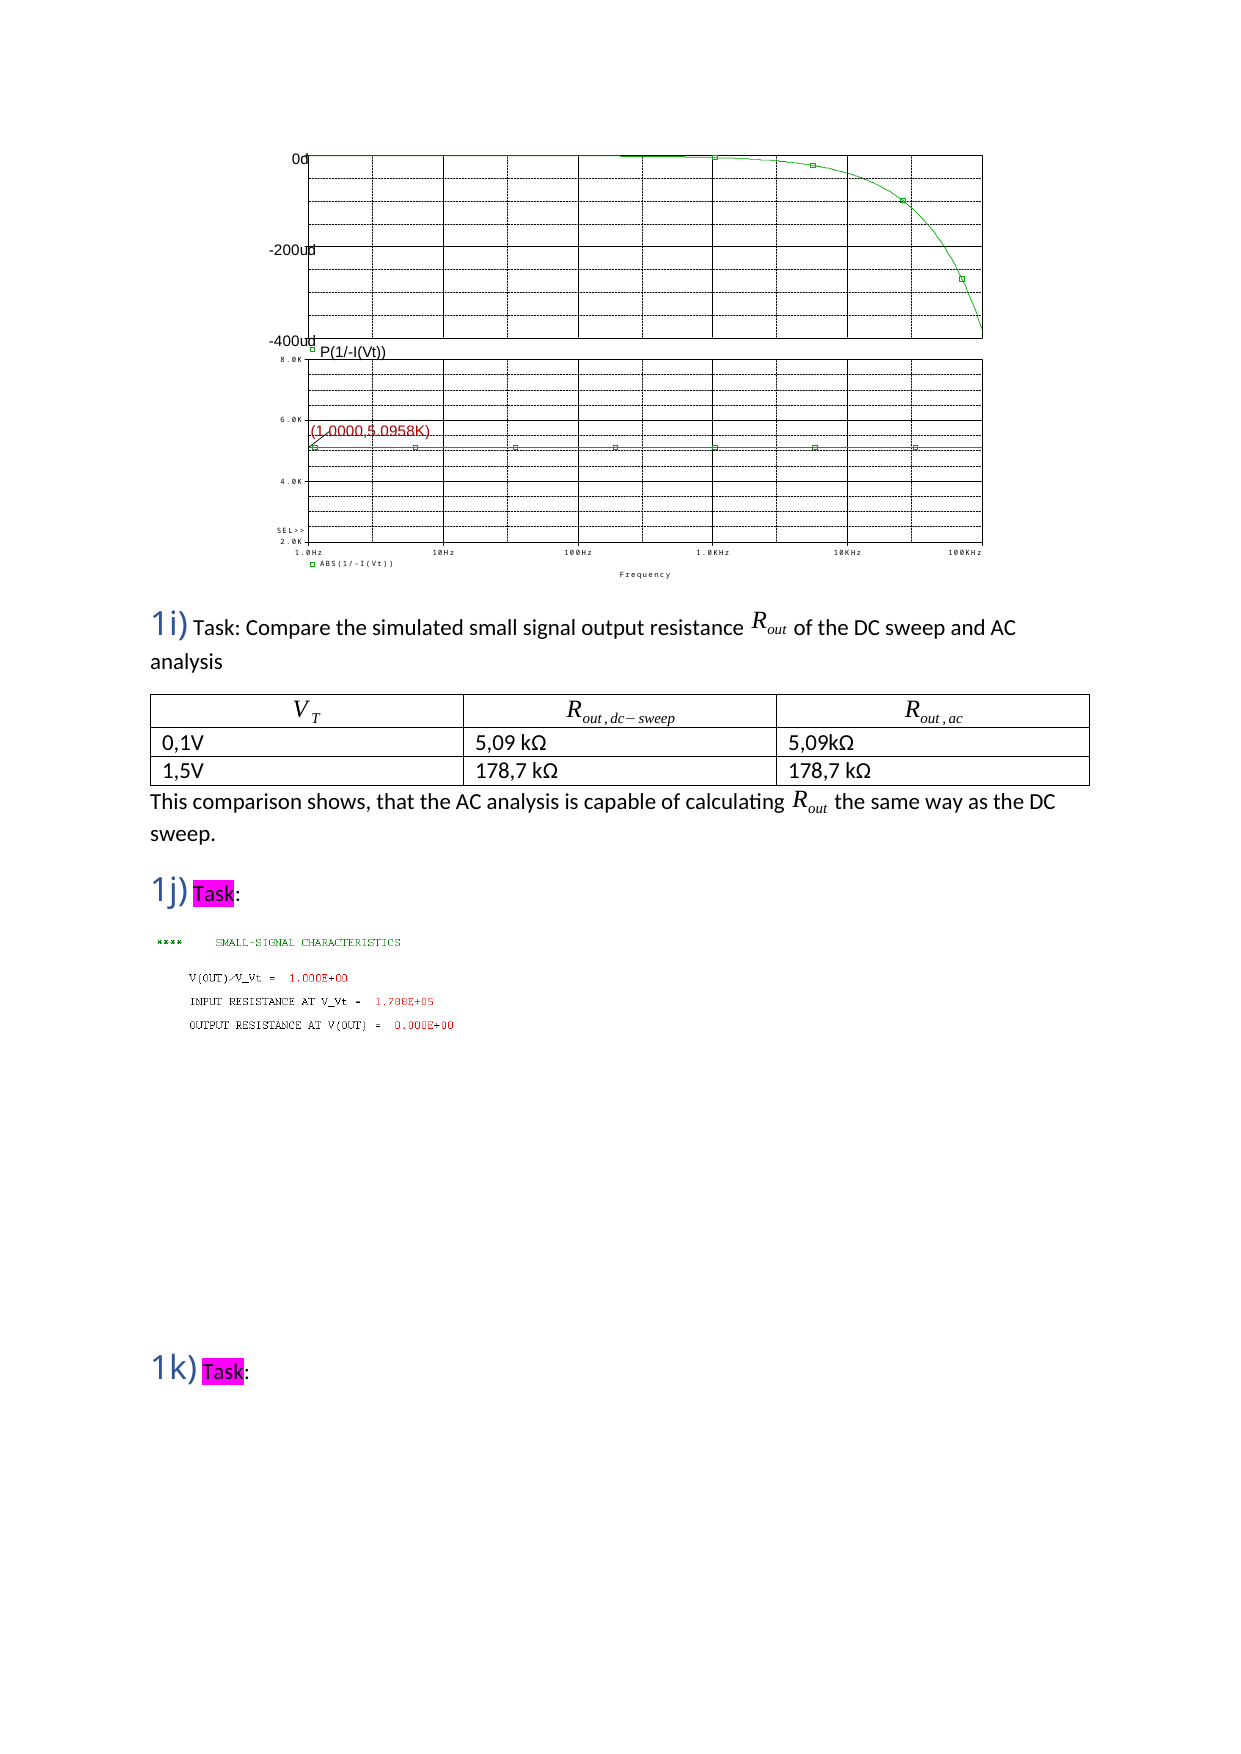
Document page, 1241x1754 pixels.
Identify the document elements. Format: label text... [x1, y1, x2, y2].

table_cell 0,1V [151, 728, 463, 756]
picture [150, 931, 478, 1044]
table_cell 178,7 kΩ [464, 757, 776, 785]
table_header [777, 695, 1089, 727]
text This comparison shows, that the AC analysis is capable of calculating the same way as the DC sweep. [150, 786, 1090, 847]
table_cell 178,7 kΩ [777, 757, 1089, 785]
text 1k) Task: [150, 1344, 1090, 1389]
table_cell 5,09kΩ [777, 728, 1089, 756]
text 1i) Task: Compare the simulated small signal output resistance of the DC sweep and AC analysis [150, 600, 1090, 675]
table_cell 5,09 kΩ [464, 728, 776, 756]
table_header [464, 695, 776, 727]
table_cell 1,5V [151, 757, 463, 785]
table_header [151, 695, 463, 727]
text 1j) Task: [150, 866, 1090, 912]
